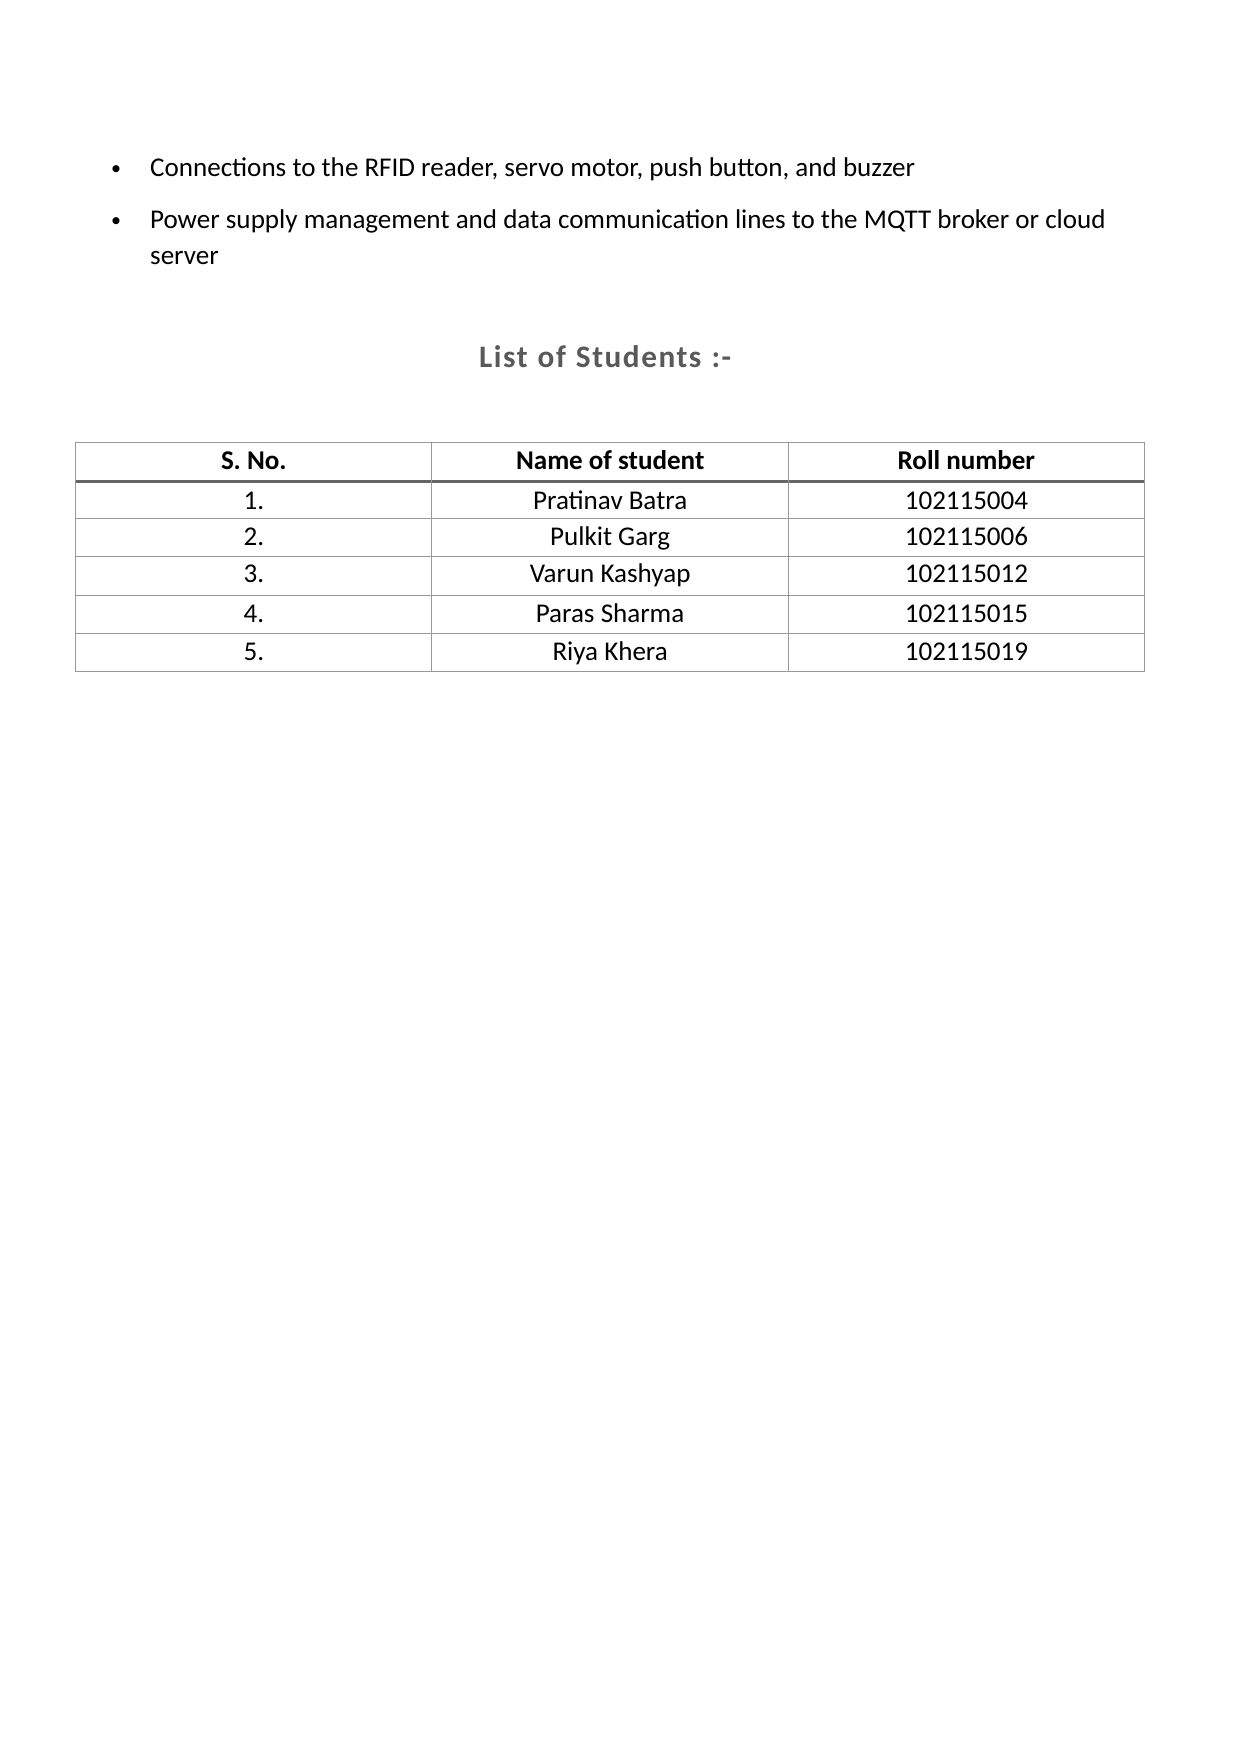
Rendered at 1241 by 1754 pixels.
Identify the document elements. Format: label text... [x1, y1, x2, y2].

table_cell Pulkit Garg [432, 519, 788, 556]
table_cell 3. [76, 557, 431, 595]
table_header Name of student [432, 443, 788, 480]
table_cell Varun Kashyap [432, 557, 788, 595]
table_cell 2. [76, 519, 431, 556]
table_cell Pratinav Batra [432, 483, 788, 518]
table_cell Paras Sharma [432, 596, 788, 633]
subtitle List of Students :- [75, 337, 1135, 375]
list Connections to the RFID reader, servo motor, push button, and buzzer [112, 150, 1135, 183]
table_header S. No. [76, 443, 431, 480]
table_cell 102115012 [789, 557, 1144, 595]
table_header Roll number [789, 443, 1144, 480]
table_cell 102115019 [789, 634, 1144, 671]
table_cell 102115006 [789, 519, 1144, 556]
list Power supply management and data communication lines to the MQTT broker or cloud server [112, 202, 1135, 271]
table_cell 102115004 [789, 483, 1144, 518]
table_cell 102115015 [789, 596, 1144, 633]
table_cell 1. [76, 483, 431, 518]
table_cell Riya Khera [432, 634, 788, 671]
table_cell 5. [76, 634, 431, 671]
table_cell 4. [76, 596, 431, 633]
